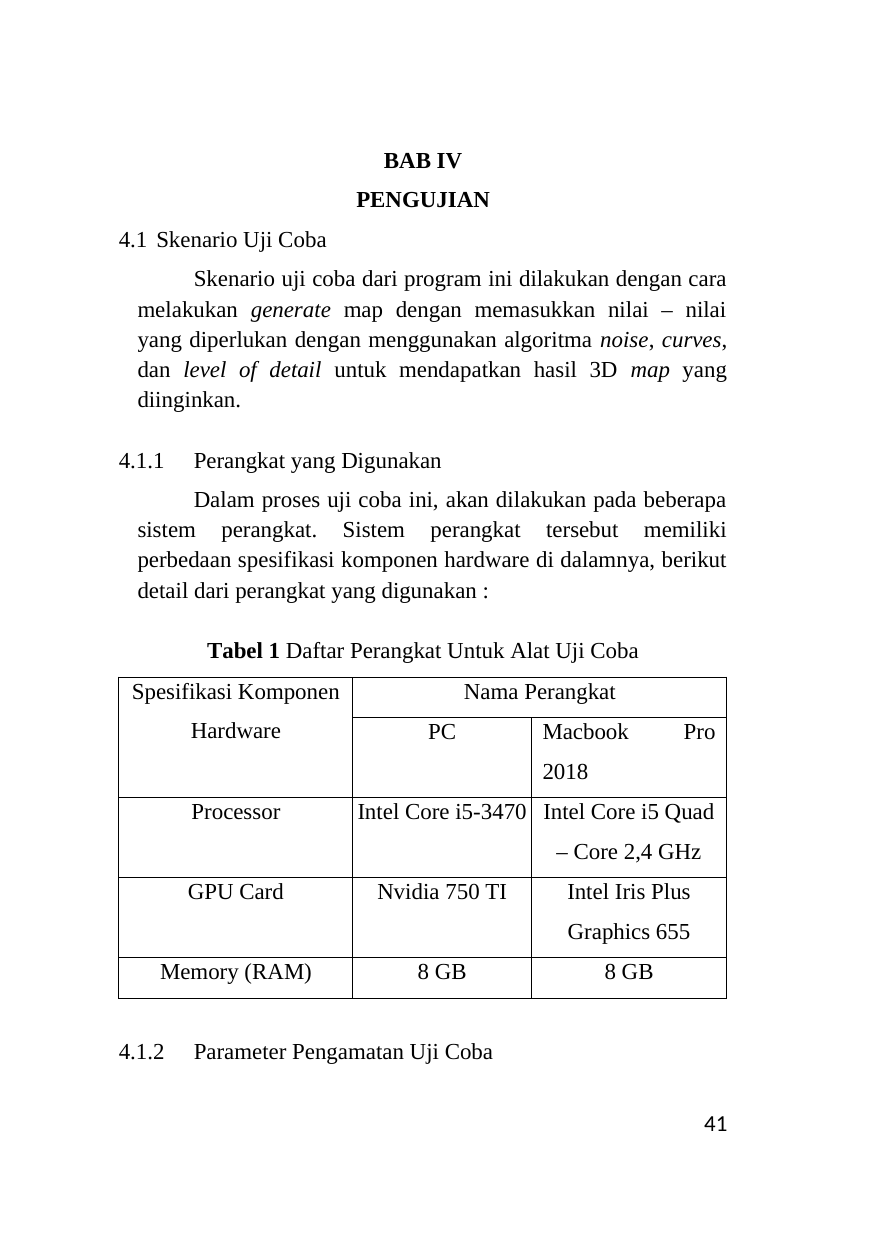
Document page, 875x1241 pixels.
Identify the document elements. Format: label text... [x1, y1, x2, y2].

table_cell Nvidia 750 TI [353, 878, 531, 957]
table_cell PC [353, 718, 531, 797]
list Skenario Uji Coba [118, 226, 727, 252]
list Skenario uji coba dari program ini dilakukan dengan cara melakukan generate map dengan memasukkan nilai – nilai yang diperlukan dengan menggunakan algoritma noise, curves, dan level of detail untuk mendapatkan hasil 3D map yang diinginkan. [137, 265, 727, 413]
table_cell Memory (RAM) [119, 958, 352, 998]
text PENGUJIAN [118, 186, 727, 213]
list Perangkat yang Digunakan [118, 447, 727, 473]
text BAB IV [118, 147, 727, 173]
table_header Spesifikasi Komponen Hardware [119, 678, 352, 797]
table_cell Intel Core i5-3470 [353, 798, 531, 877]
table_cell 8 GB [353, 958, 531, 998]
table_cell Intel Iris Plus Graphics 655 [532, 878, 726, 957]
table_header Nama Perangkat [353, 678, 726, 717]
list Parameter Pengamatan Uji Coba [118, 1038, 727, 1064]
list Dalam proses uji coba ini, akan dilakukan pada beberapa sistem perangkat. Sistem perangkat tersebut memiliki perbedaan spesifikasi komponen hardware di dalamnya, berikut detail dari perangkat yang digunakan : [137, 486, 727, 603]
table_cell GPU Card [119, 878, 352, 957]
table_cell 8 GB [532, 958, 726, 998]
table_cell Intel Core i5 Quad – Core 2,4 GHz [532, 798, 726, 877]
list Tabel 1 Daftar Perangkat Untuk Alat Uji Coba [118, 637, 727, 663]
table_cell Processor [119, 798, 352, 877]
table_cell Macbook Pro 2018 [532, 718, 726, 797]
